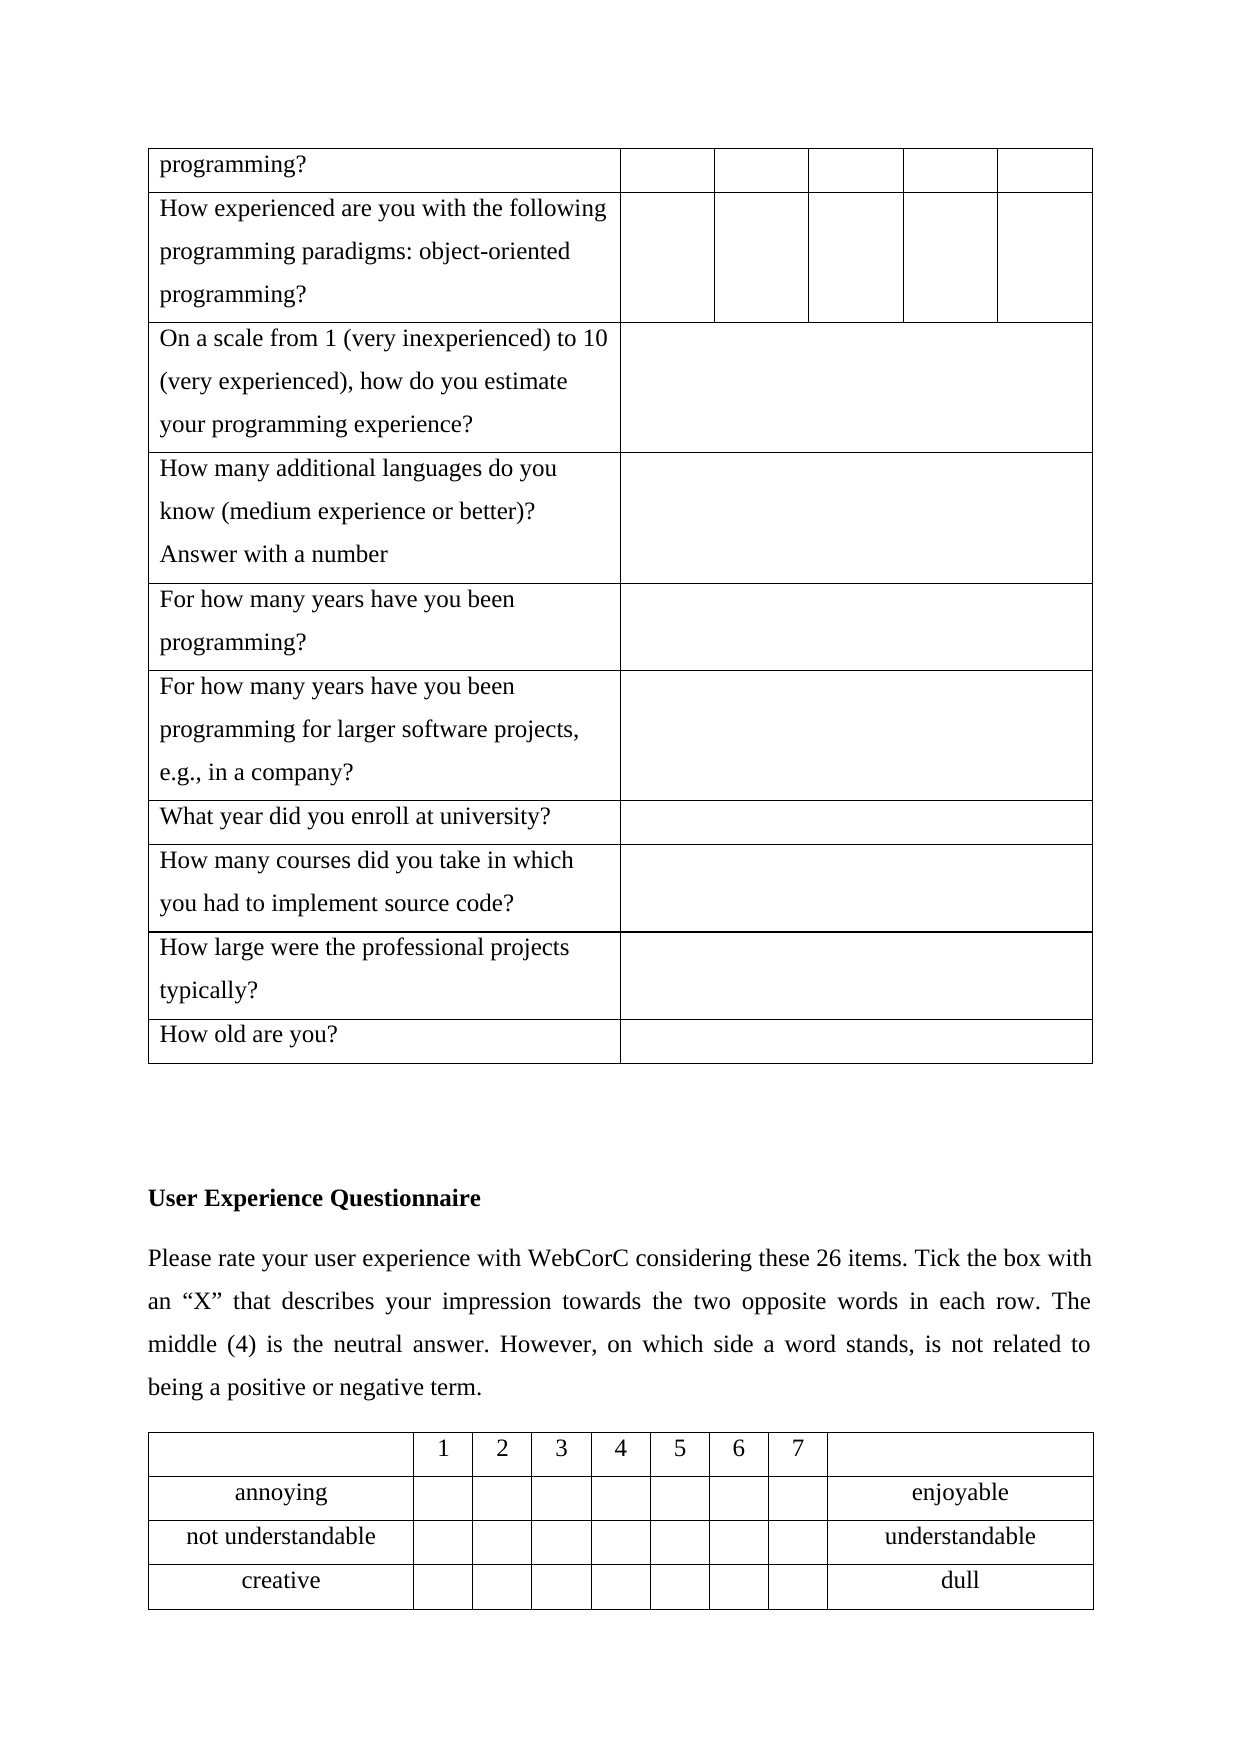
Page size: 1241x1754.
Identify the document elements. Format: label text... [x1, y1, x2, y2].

table_cell [809, 193, 903, 322]
table_cell [998, 193, 1092, 322]
table_cell How many additional languages do you know (medium experience or better)? Answer with a number [149, 453, 620, 583]
table_cell enjoyable [828, 1477, 1093, 1520]
table_cell [621, 671, 1092, 800]
table_cell [621, 149, 714, 192]
table_cell [651, 1477, 709, 1520]
table_header 5 [651, 1433, 709, 1476]
table_cell [532, 1565, 591, 1608]
table_cell [710, 1521, 768, 1564]
table_cell [414, 1477, 472, 1520]
table_cell [769, 1565, 827, 1608]
table_cell [532, 1477, 591, 1520]
table_cell [904, 149, 997, 192]
table_header 7 [769, 1433, 827, 1476]
table_cell [621, 584, 1092, 670]
table_cell [621, 193, 714, 322]
table_cell [904, 193, 997, 322]
table_cell [621, 845, 1092, 931]
table_cell [710, 1477, 768, 1520]
table_cell [809, 149, 903, 192]
table_header 2 [473, 1433, 531, 1476]
table_cell What year did you enroll at university? [149, 801, 620, 844]
table_cell [621, 933, 1092, 1018]
text User Experience Questionnaire [148, 1183, 1093, 1212]
table_cell [998, 149, 1092, 192]
table_cell [414, 1521, 472, 1564]
table_cell For how many years have you been programming for larger software projects, e.g., in a company? [149, 671, 620, 800]
table_cell [710, 1565, 768, 1608]
table_cell understandable [828, 1521, 1093, 1564]
table_cell [621, 1020, 1092, 1063]
table_cell annoying [149, 1477, 413, 1520]
table_cell [473, 1477, 531, 1520]
table_cell [414, 1565, 472, 1608]
table_cell not understandable [149, 1521, 413, 1564]
table_cell [715, 193, 808, 322]
table_cell [651, 1565, 709, 1608]
table_cell How experienced are you with the following programming paradigms: object-oriented programming? [149, 193, 620, 322]
table_cell How old are you? [149, 1020, 620, 1063]
table_cell [592, 1565, 650, 1608]
table_cell [621, 801, 1092, 844]
table_cell [715, 149, 808, 192]
table_cell [592, 1521, 650, 1564]
table_cell [621, 323, 1092, 452]
table_header [828, 1433, 1093, 1476]
table_cell [473, 1565, 531, 1608]
table_cell [769, 1477, 827, 1520]
table_cell How many courses did you take in which you had to implement source code? [149, 845, 620, 931]
table_cell dull [828, 1565, 1093, 1608]
table_cell [473, 1521, 531, 1564]
table_cell On a scale from 1 (very inexperienced) to 10 (very experienced), how do you estimate your programming experience? [149, 323, 620, 452]
table_cell How large were the professional projects typically? [149, 933, 620, 1018]
table_cell creative [149, 1565, 413, 1608]
table_cell [592, 1477, 650, 1520]
table_header 4 [592, 1433, 650, 1476]
table_header [149, 1433, 413, 1476]
table_header 6 [710, 1433, 768, 1476]
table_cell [149, 149, 620, 192]
table_cell [621, 453, 1092, 583]
table_header 1 [414, 1433, 472, 1476]
table_cell For how many years have you been programming? [149, 584, 620, 670]
table_header 3 [532, 1433, 591, 1476]
table_cell [532, 1521, 591, 1564]
text Please rate your user experience with WebCorC considering these 26 items. Tick the box with an “X” that describes your impression towards the two opposite words in each row. The middle (4) is the neutral answer. However, on which side a word stands, is not related to being a positive or negative term. [148, 1243, 1093, 1401]
table_cell [651, 1521, 709, 1564]
table_cell [769, 1521, 827, 1564]
